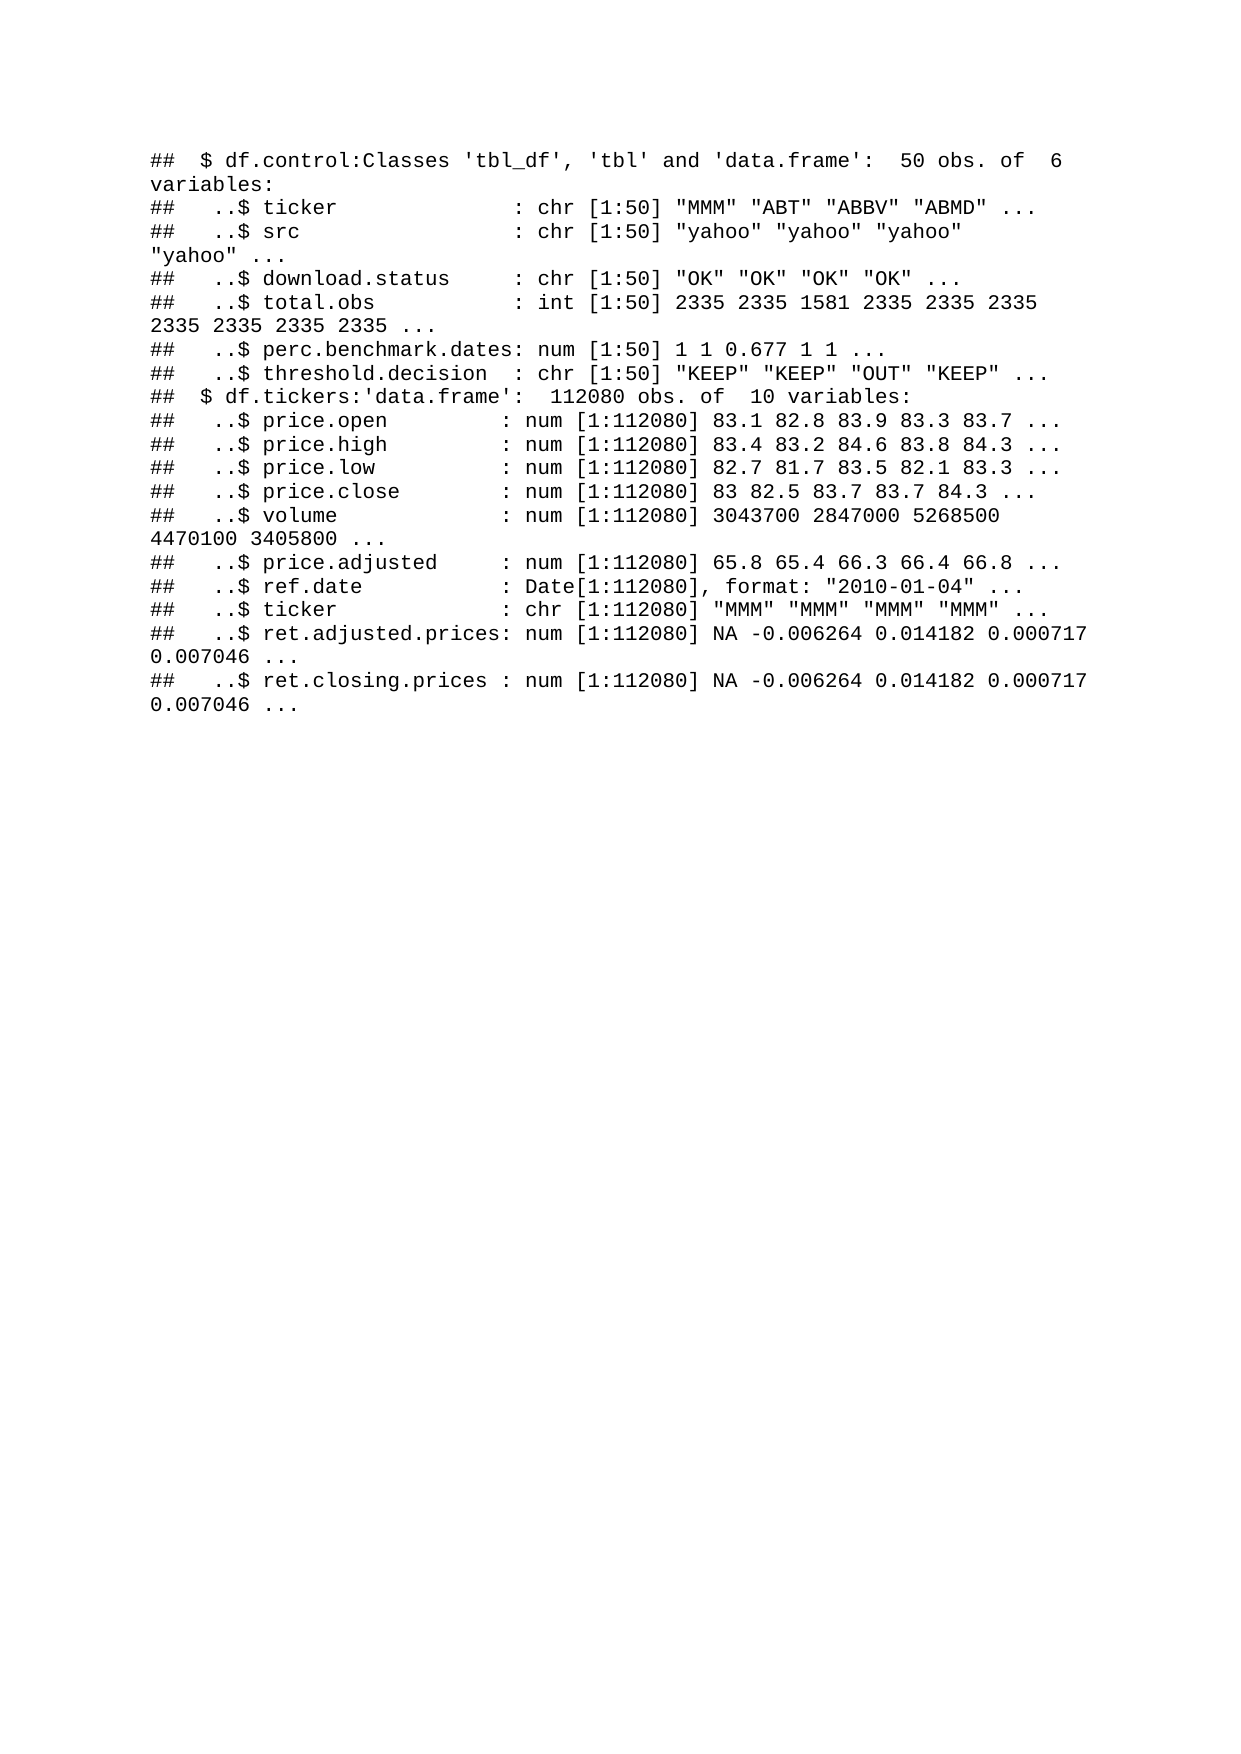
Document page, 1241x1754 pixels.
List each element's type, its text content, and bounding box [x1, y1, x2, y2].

text ## ..$ src : chr [1:50] "yahoo" "yahoo" "yahoo" "yahoo" ... [150, 221, 1090, 268]
text ## ..$ volume : num [1:112080] 3043700 2847000 5268500 4470100 3405800 ... [150, 505, 1090, 552]
text ## ..$ ret.closing.prices : num [1:112080] NA -0.006264 0.014182 0.000717 0.007046 ... [150, 670, 1090, 717]
text ## ..$ price.low : num [1:112080] 82.7 81.7 83.5 82.1 83.3 ... [150, 457, 1090, 481]
text ## ..$ total.obs : int [1:50] 2335 2335 1581 2335 2335 2335 2335 2335 2335 2335 ... [150, 292, 1090, 339]
text ## ..$ price.adjusted : num [1:112080] 65.8 65.4 66.3 66.4 66.8 ... [150, 552, 1090, 576]
text ## ..$ download.status : chr [1:50] "OK" "OK" "OK" "OK" ... [150, 268, 1090, 292]
text ## $ df.tickers:'data.frame': 112080 obs. of 10 variables: [150, 386, 1090, 410]
text ## ..$ ret.adjusted.prices: num [1:112080] NA -0.006264 0.014182 0.000717 0.007046 ... [150, 623, 1090, 670]
text ## ..$ ref.date : Date[1:112080], format: "2010-01-04" ... [150, 576, 1090, 599]
text ## $ df.control:Classes 'tbl_df', 'tbl' and 'data.frame': 50 obs. of 6 variables: [150, 150, 1090, 197]
text ## ..$ ticker : chr [1:50] "MMM" "ABT" "ABBV" "ABMD" ... [150, 197, 1090, 221]
text ## ..$ threshold.decision : chr [1:50] "KEEP" "KEEP" "OUT" "KEEP" ... [150, 363, 1090, 386]
text ## ..$ price.close : num [1:112080] 83 82.5 83.7 83.7 84.3 ... [150, 481, 1090, 505]
text ## ..$ ticker : chr [1:112080] "MMM" "MMM" "MMM" "MMM" ... [150, 599, 1090, 623]
text ## ..$ price.high : num [1:112080] 83.4 83.2 84.6 83.8 84.3 ... [150, 434, 1090, 457]
text ## ..$ price.open : num [1:112080] 83.1 82.8 83.9 83.3 83.7 ... [150, 410, 1090, 434]
text ## ..$ perc.benchmark.dates: num [1:50] 1 1 0.677 1 1 ... [150, 339, 1090, 363]
